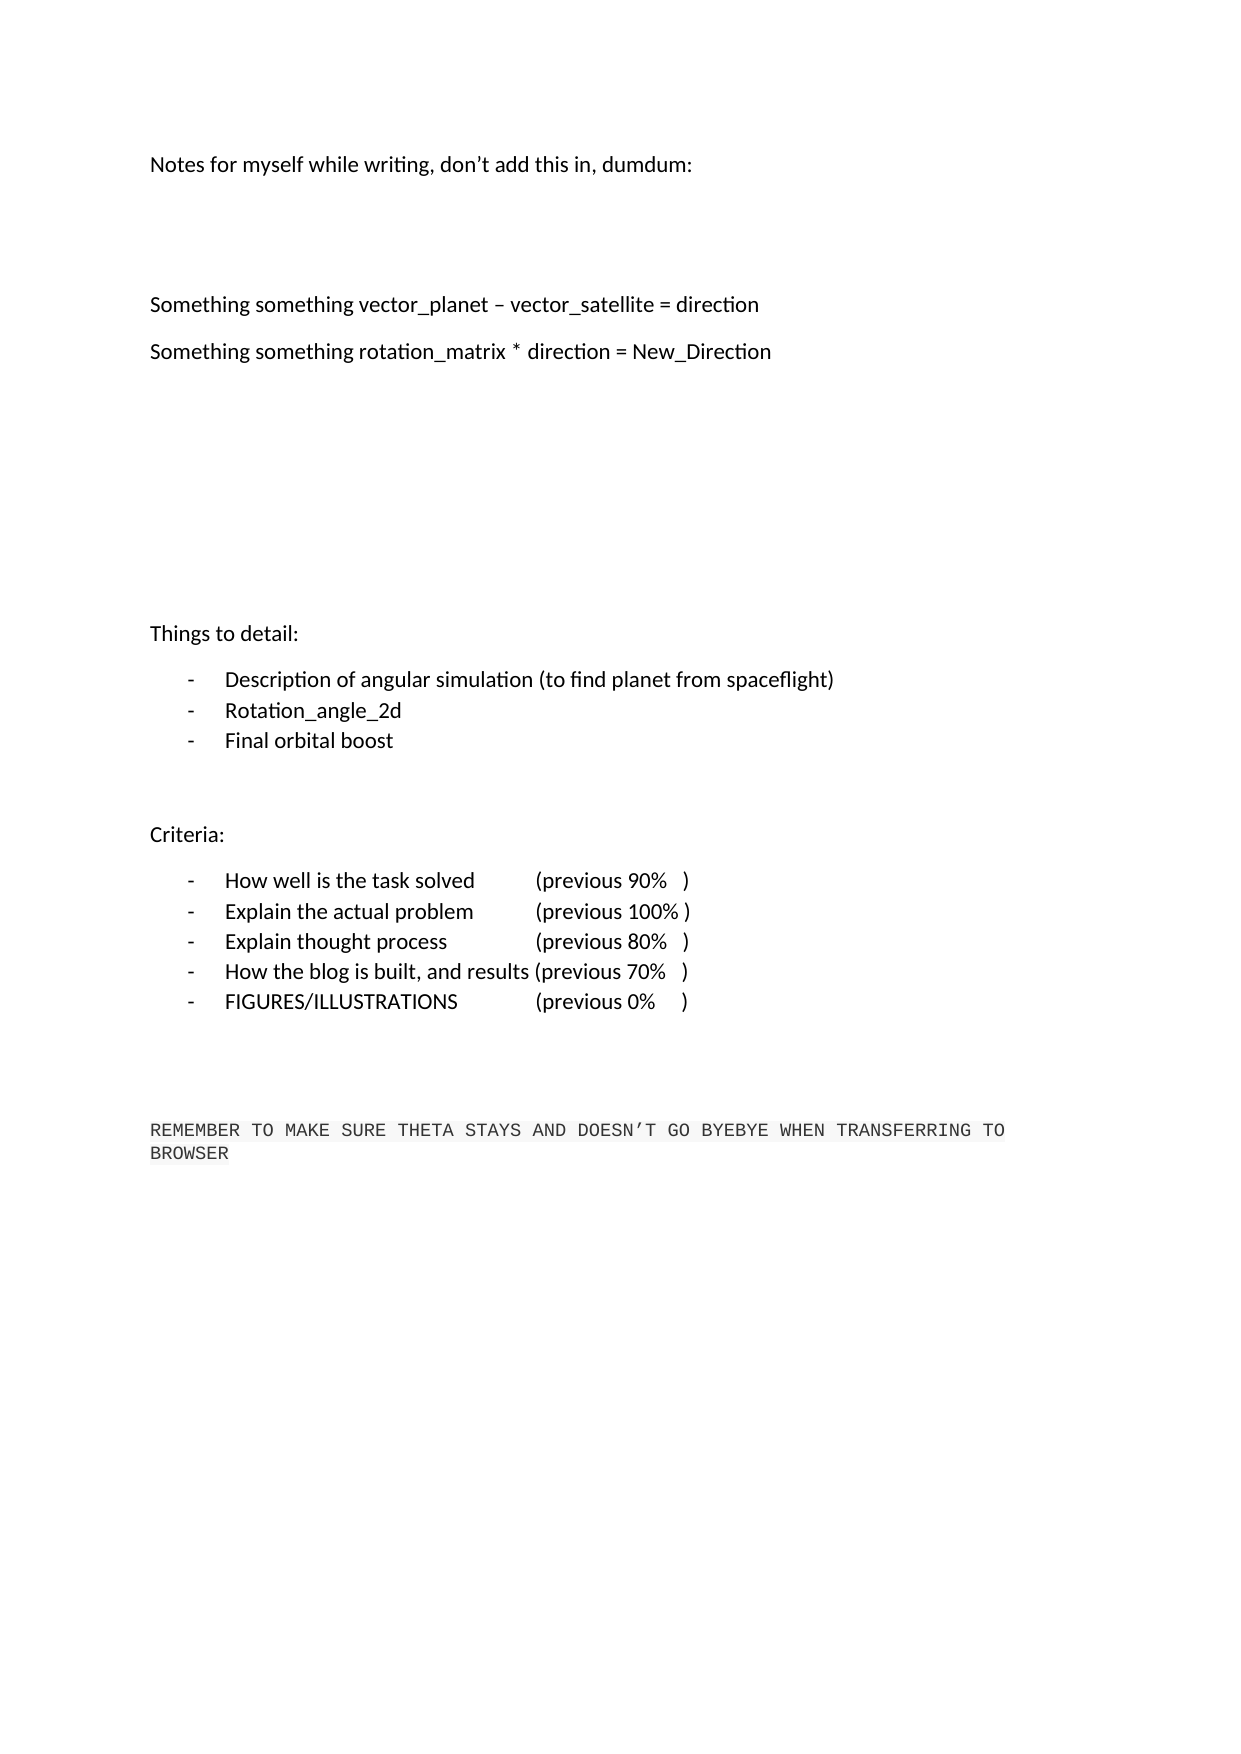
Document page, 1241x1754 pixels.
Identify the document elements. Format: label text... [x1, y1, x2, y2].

text Something something vector_planet – vector_satellite = direction [150, 291, 1090, 319]
list Explain thought process (previous 80% ) [187, 927, 1090, 955]
list How the blog is built, and results (previous 70% ) [187, 957, 1090, 985]
text REMEMBER TO MAKE SURE THETA STAYS AND DOESN’T GO BYEBYE WHEN TRANSFERRING TO BROWSER [150, 1121, 1090, 1165]
list How well is the task solved (previous 90% ) [187, 867, 1090, 895]
list Rotation_angle_2d [187, 696, 1090, 724]
text Something something rotation_matrix * direction = New_Direction [150, 337, 1090, 366]
list Explain the actual problem (previous 100% ) [187, 897, 1090, 925]
list Final orbital boost [187, 726, 1090, 754]
text Notes for myself while writing, don’t add this in, dumdum: [150, 150, 1090, 178]
list FIGURES/ILLUSTRATIONS (previous 0% ) [187, 987, 1090, 1016]
text Criteria: [150, 820, 1090, 848]
text Things to detail: [150, 619, 1090, 647]
list Description of angular simulation (to find planet from spaceflight) [187, 666, 1090, 694]
